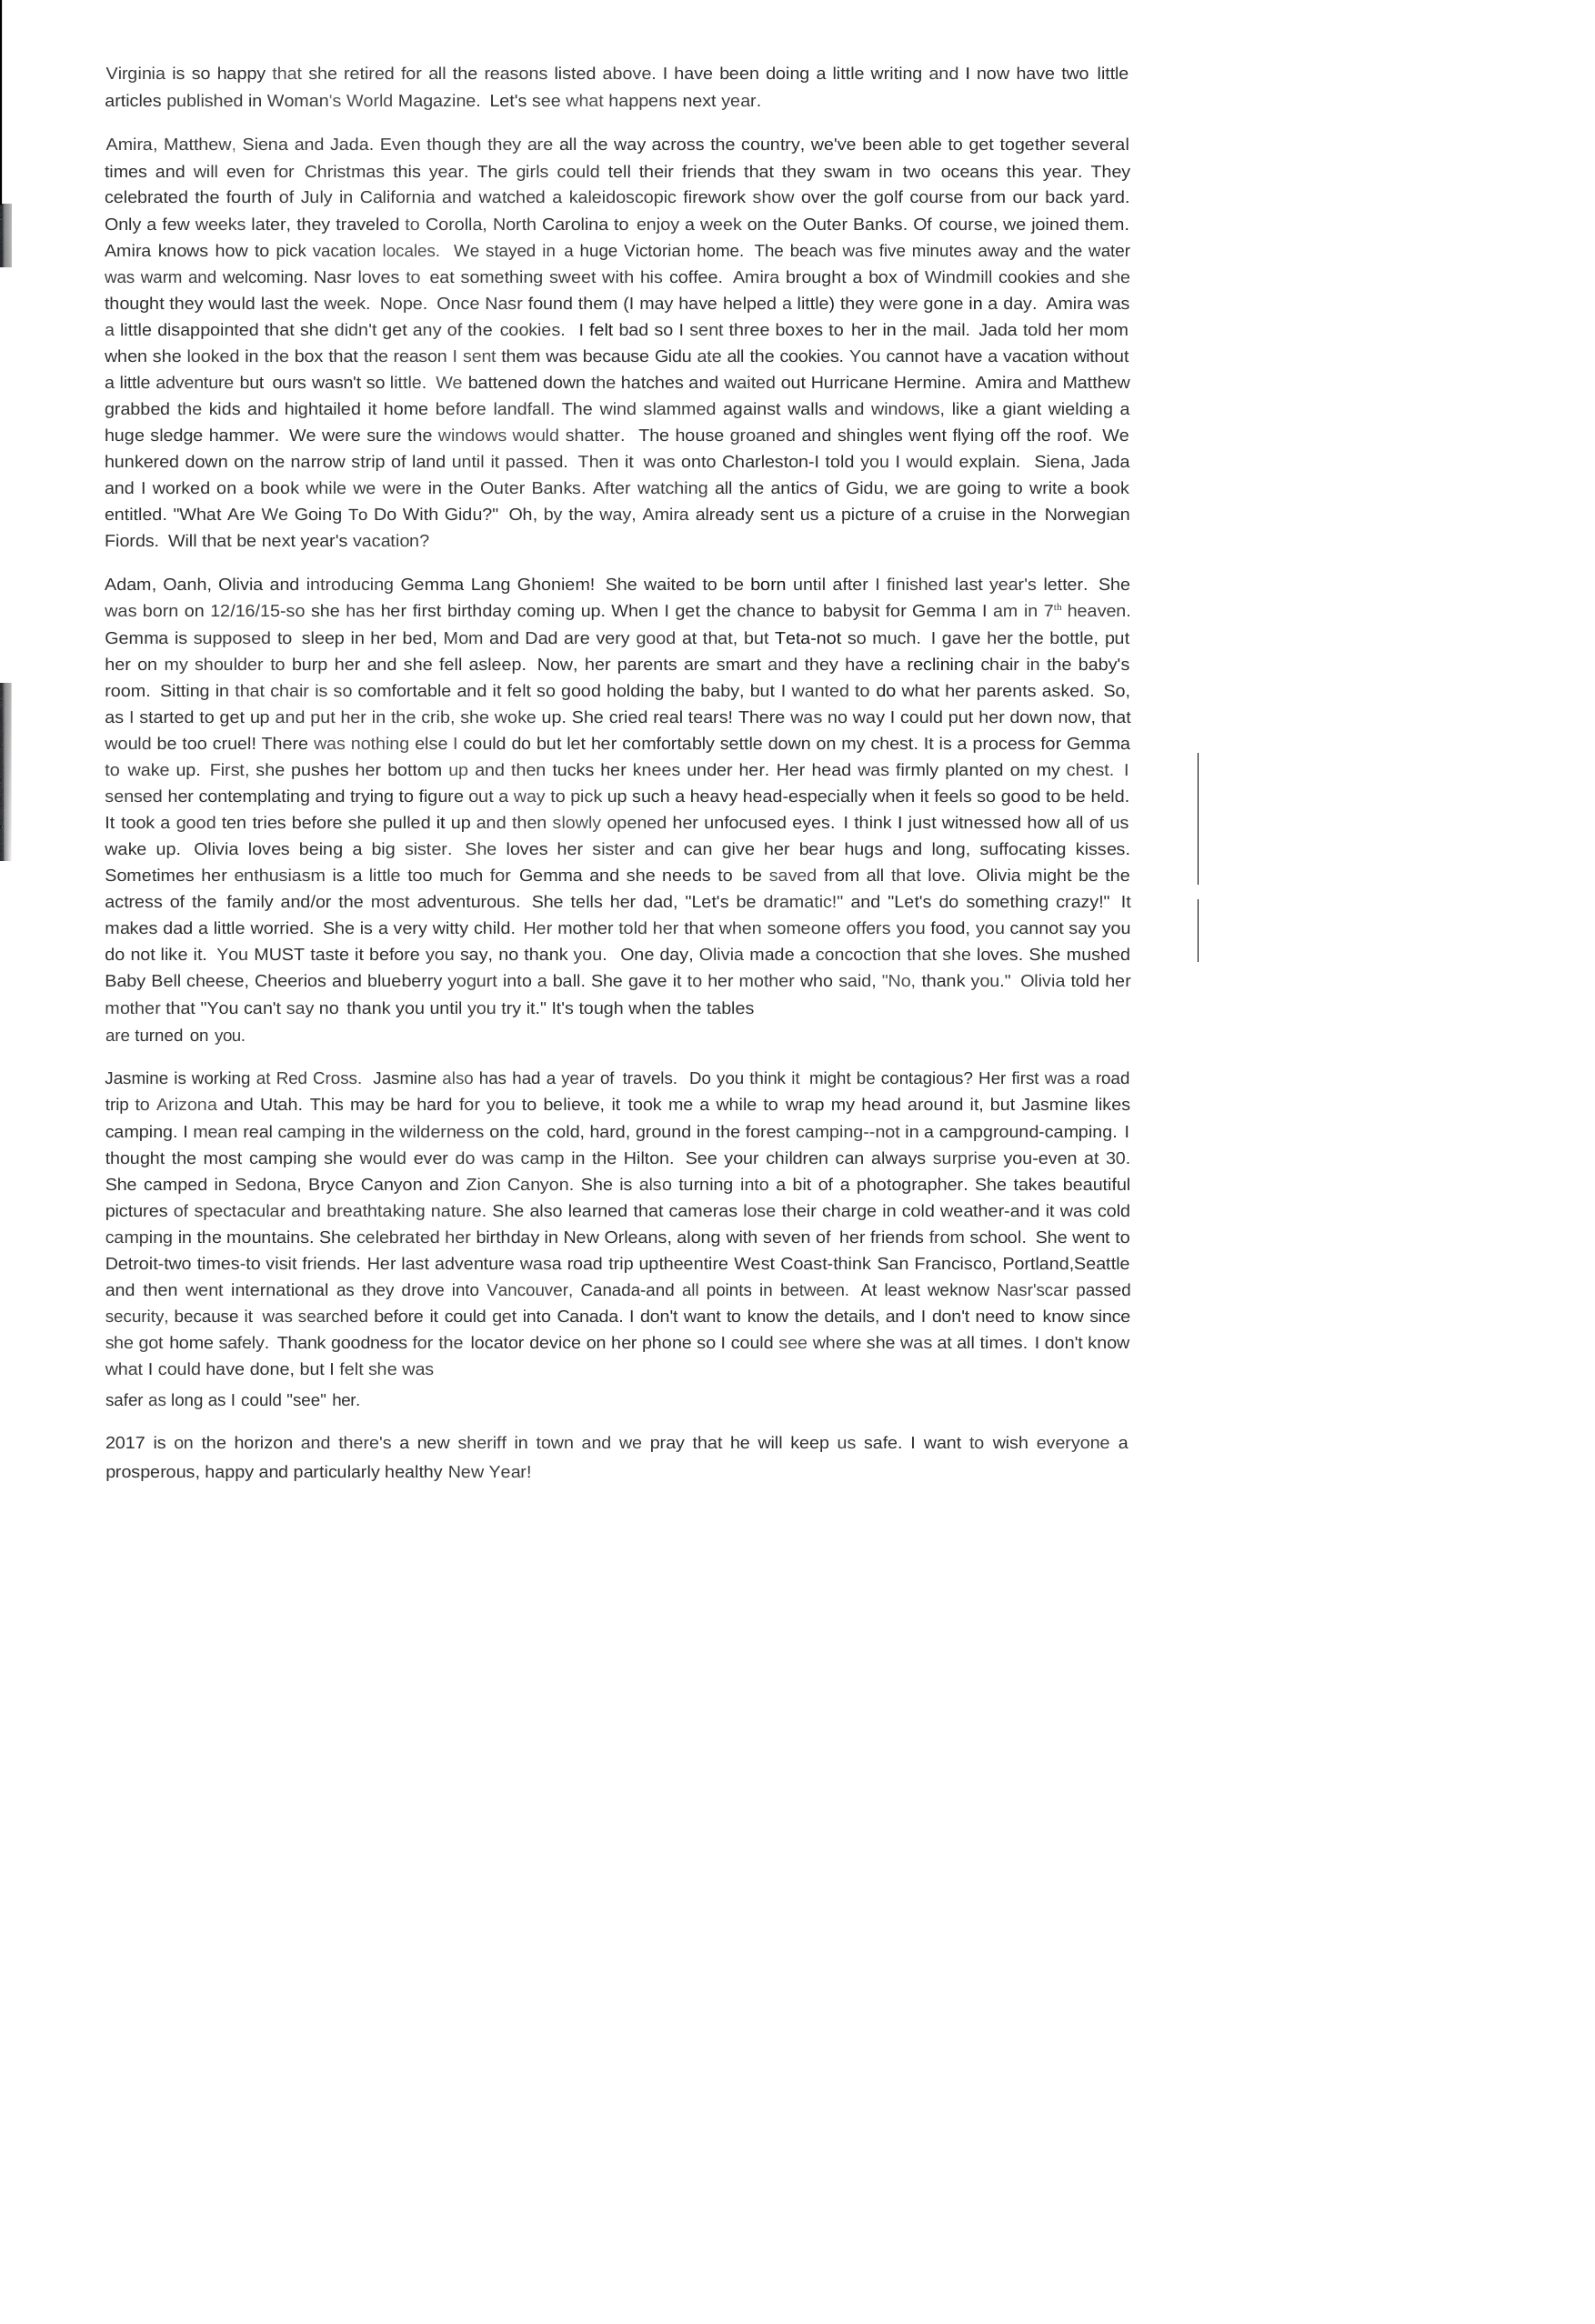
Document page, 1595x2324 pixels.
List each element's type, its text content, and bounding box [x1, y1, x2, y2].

text Virginia is so happy that she retired for all the reasons listed above. I have been doing a little writing and I now have two little articles published in Woman's World Magazine. Let's see what happens next year. [105, 64, 1129, 110]
text Jasmine is working at Red Cross. Jasmine also has had a year of travels. Do you think it might be contagious? Her first was a road trip to Arizona and Utah. This may be hard for you to believe, it took me a while to wrap my head around it, but Jasmine likes camping. I mean real camping in the wilderness on the cold, hard, ground in the forest camping--not in a campground-camping. I thought the most camping she would ever do was camp in the Hilton. See your children can always surprise you-even at 30. She camped in Sedona, Bryce Canyon and Zion Canyon. She is also turning into a bit of a photographer. She takes beautiful pictures of spectacular and breathtaking nature. She also learned that cameras lose their charge in cold weather-and it was cold camping in the mountains. She celebrated her birthday in New Orleans, along with seven of her friends from school. She went to Detroit-two times-to visit friends. Her last adventure wasa road trip uptheentire West Coast-think San Francisco, Portland,Seattle and then went international as they drove into Vancouver, Canada-and all points in between. At least weknow Nasr'scar passed security, because it was searched before it could get into Canada. I don't want to know the details, and I don't need to know since she got home safely. Thank goodness for the locator device on her phone so I could see where she was at all times. I don't know what I could have done, but I felt she was [105, 1068, 1130, 1378]
picture [0, 204, 12, 267]
text Adam, Oanh, Olivia and introducing Gemma Lang Ghoniem! She waited to be born until after I finished last year's letter. She was born on 12/16/15-so she has her first birthday coming up. When I get the chance to babysit for Gemma I am in 7th heaven. Gemma is supposed to sleep in her bed, Mom and Dad are very good at that, but Teta-not so much. I gave her the bottle, put her on my shoulder to burp her and she fell asleep. Now, her parents are smart and they have a reclining chair in the baby's room. Sitting in that chair is so comfortable and it felt so good holding the baby, but I wanted to do what her parents asked. So, as I started to get up and put her in the crib, she woke up. She cried real tears! There was no way I could put her down now, that would be too cruel! There was nothing else I could do but let her comfortably settle down on my chest. It is a process for Gemma to wake up. First, she pushes her bottom up and then tucks her knees under her. Her head was firmly planted on my chest. I sensed her contemplating and trying to figure out a way to pick up such a heavy head-especially when it feels so good to be held. It took a good ten tries before she pulled it up and then slowly opened her unfocused eyes. I think I just witnessed how all of us wake up. Olivia loves being a big sister. She loves her sister and can give her bear hugs and long, suffocating kisses. Sometimes her enthusiasm is a little too much for Gemma and she needs to be saved from all that love. Olivia might be the actress of the family and/or the most adventurous. She tells her dad, "Let's be dramatic!" and "Let's do something crazy!" It makes dad a little worried. She is a very witty child. Her mother told her that when someone offers you food, you cannot say you do not like it. You MUST taste it before you say, no thank you. One day, Olivia made a concoction that she loves. She mushed Baby Bell cheese, Cheerios and blueberry yogurt into a ball. She gave it to her mother who said, "No, thank you." Olivia told her mother that "You can't say no thank you until you try it." It's tough when the tables [105, 575, 1130, 1017]
picture [0, 683, 12, 861]
text Amira, Matthew, Siena and Jada. Even though they are all the way across the country, we've been able to get together several times and will even for Christmas this year. The girls could tell their friends that they swam in two oceans this year. They celebrated the fourth of July in California and watched a kaleidoscopic firework show over the golf course from our back yard. Only a few weeks later, they traveled to Corolla, North Carolina to enjoy a week on the Outer Banks. Of course, we joined them. Amira knows how to pick vacation locales. We stayed in a huge Victorian home. The beach was five minutes away and the water was warm and welcoming. Nasr loves to eat something sweet with his coffee. Amira brought a box of Windmill cookies and she thought they would last the week. Nope. Once Nasr found them (I may have helped a little) they were gone in a day. Amira was a little disappointed that she didn't get any of the cookies. I felt bad so I sent three boxes to her in the mail. Jada told her mom when she looked in the box that the reason I sent them was because Gidu ate all the cookies. You cannot have a vacation without a little adventure but ours wasn't so little. We battened down the hatches and waited out Hurricane Hermine. Amira and Matthew grabbed the kids and hightailed it home before landfall. The wind slammed against walls and windows, like a giant wielding a huge sledge hammer. We were sure the windows would shatter. The house groaned and shingles went flying off the roof. We hunkered down on the narrow strip of land until it passed. Then it was onto Charleston-I told you I would explain. Siena, Jada and I worked on a book while we were in the Outer Banks. After watching all the antics of Gidu, we are going to write a book entitled. "What Are We Going To Do With Gidu?" Oh, by the way, Amira already sent us a picture of a cruise in the Norwegian Fiords. Will that be next year's vacation? [105, 135, 1130, 551]
text safer as long as I could "see" her. [105, 1390, 1366, 1409]
text 2017 is on the horizon and there's a new sheriff in town and we pray that he will keep us safe. I want to wish everyone a prosperous, happy and particularly healthy New Year! [105, 1432, 1129, 1482]
text are turned on you. [105, 1026, 1366, 1045]
